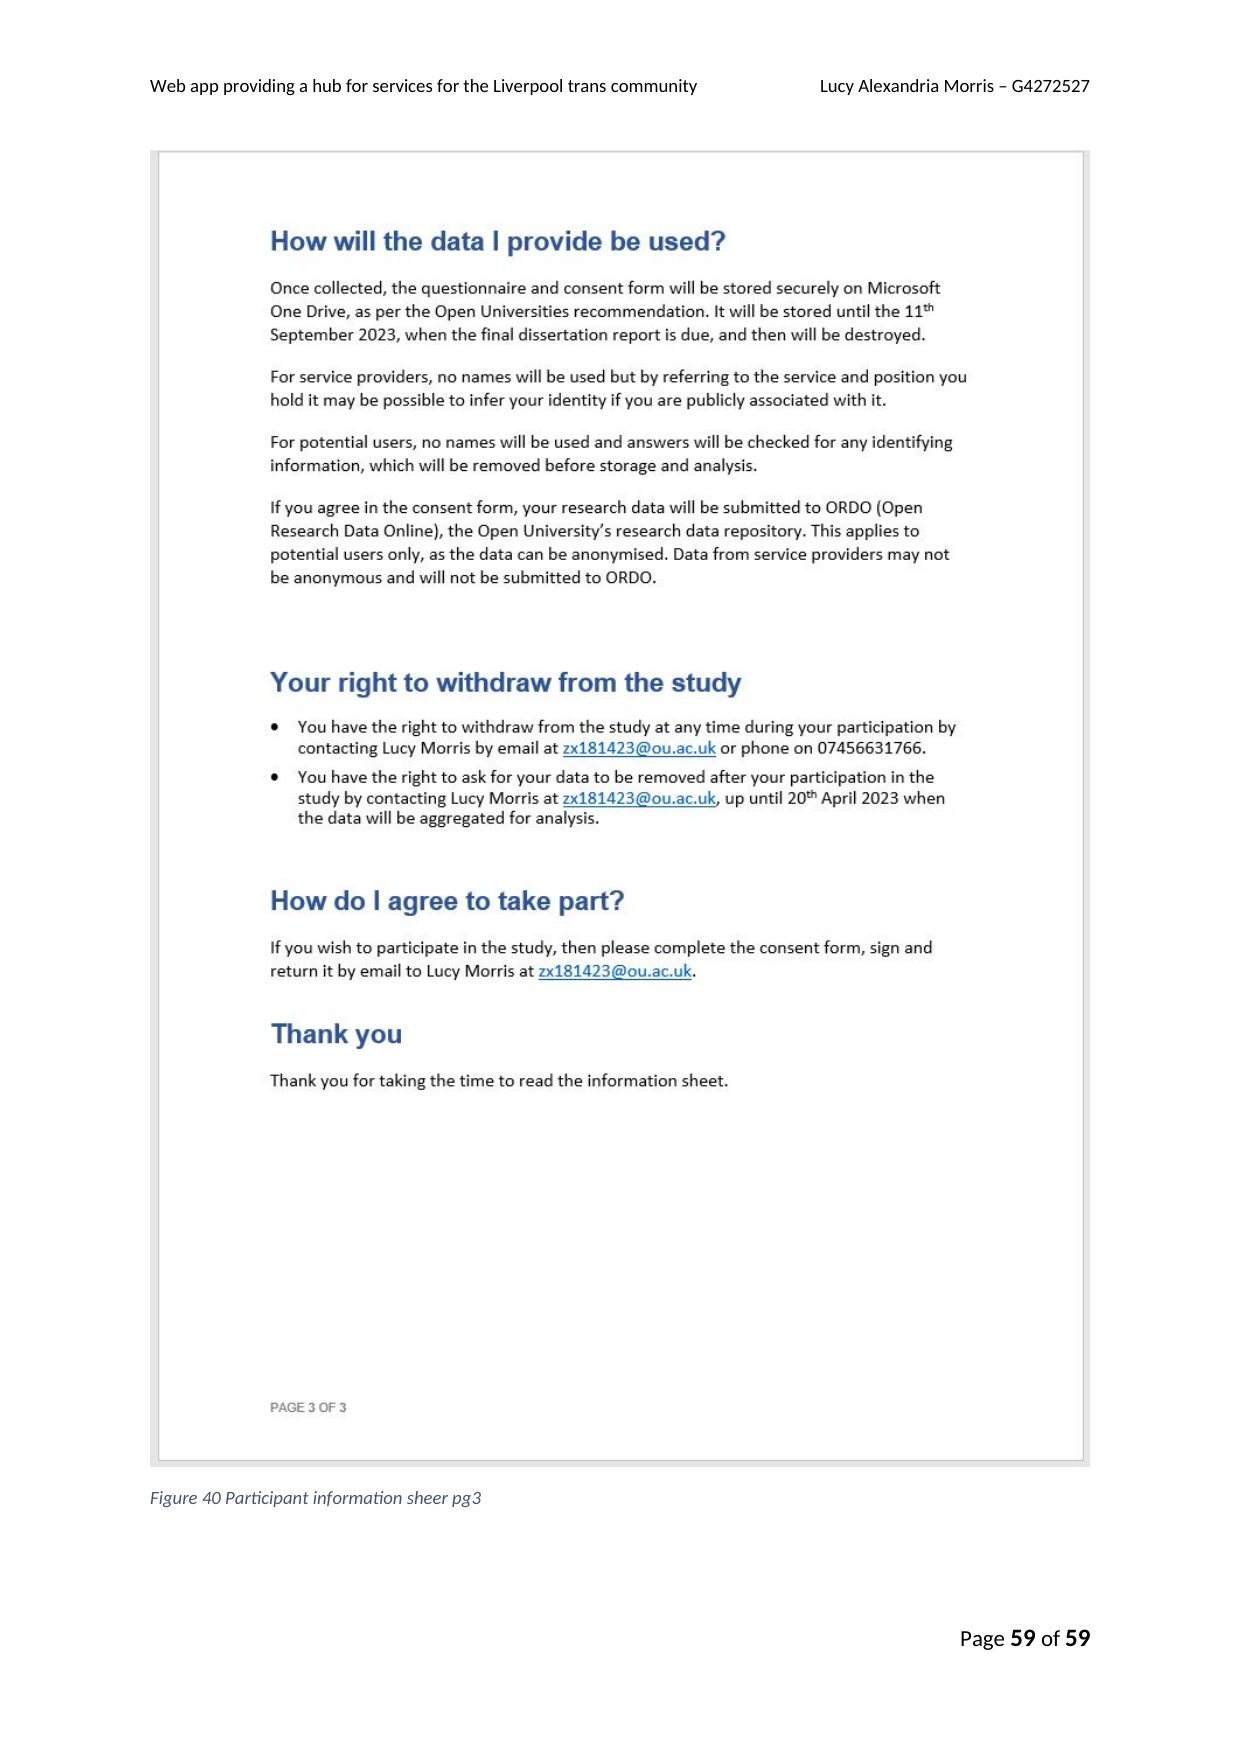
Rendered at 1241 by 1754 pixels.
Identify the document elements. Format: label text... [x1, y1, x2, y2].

picture [150, 150, 1091, 1467]
